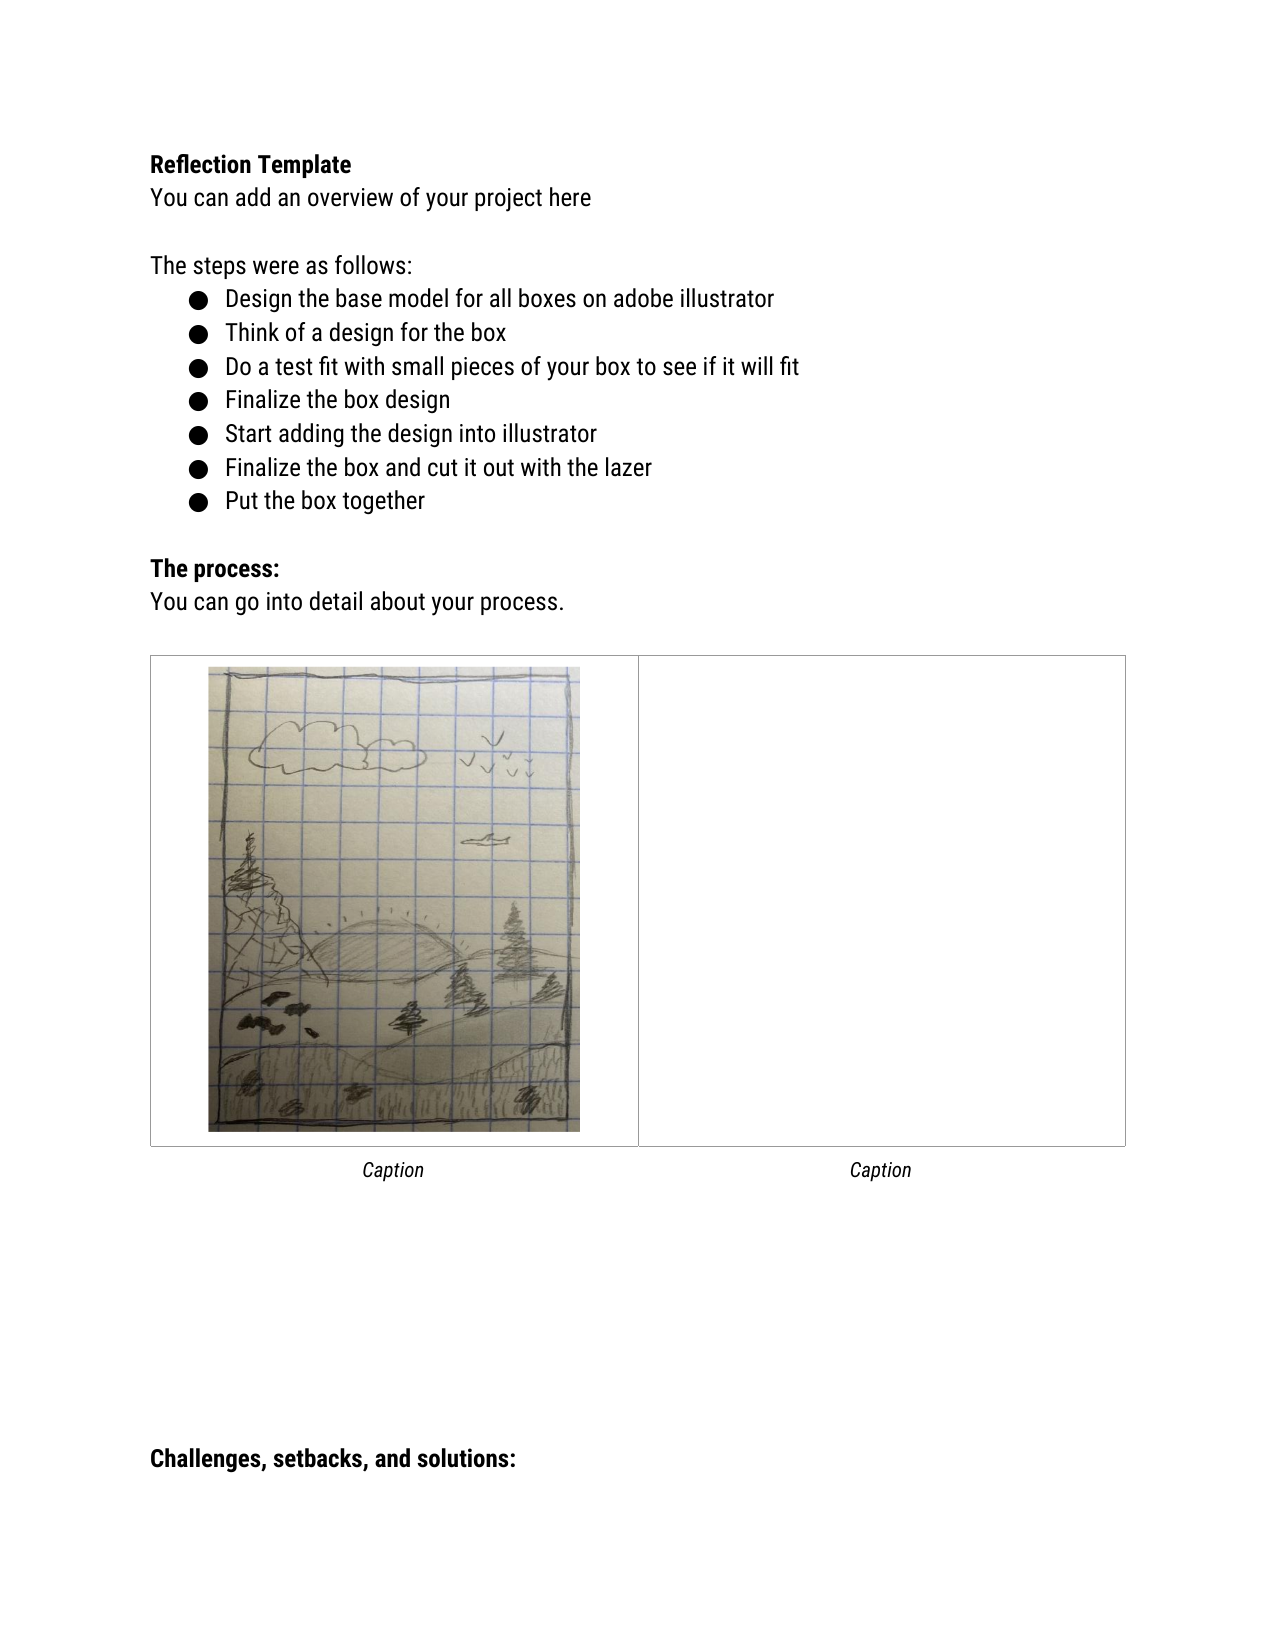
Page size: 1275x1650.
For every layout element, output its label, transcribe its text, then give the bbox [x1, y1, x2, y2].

table_header [639, 656, 1125, 1146]
list Think of a design for the box [187, 318, 1125, 347]
text You can go into detail about your process. [150, 587, 1125, 617]
table_cell Caption [151, 1147, 638, 1241]
list Finalize the box design [187, 386, 1125, 415]
text Challenges, setbacks, and solutions: [150, 1444, 1125, 1473]
table_header [151, 656, 638, 1146]
table_cell Caption [639, 1147, 1125, 1241]
list Finalize the box and cut it out with the lazer [187, 453, 1125, 482]
picture [209, 667, 580, 1131]
list Put the box together [187, 486, 1125, 516]
text The steps were as follows: [150, 251, 1125, 280]
text The process: [150, 554, 1125, 583]
text Reflection Template [150, 150, 1125, 179]
list Design the base model for all boxes on adobe illustrator [187, 284, 1125, 314]
text You can add an overview of your project here [150, 184, 1125, 213]
list Do a test fit with small pieces of your box to see if it will fit [187, 352, 1125, 381]
list Start adding the design into illustrator [187, 419, 1125, 448]
